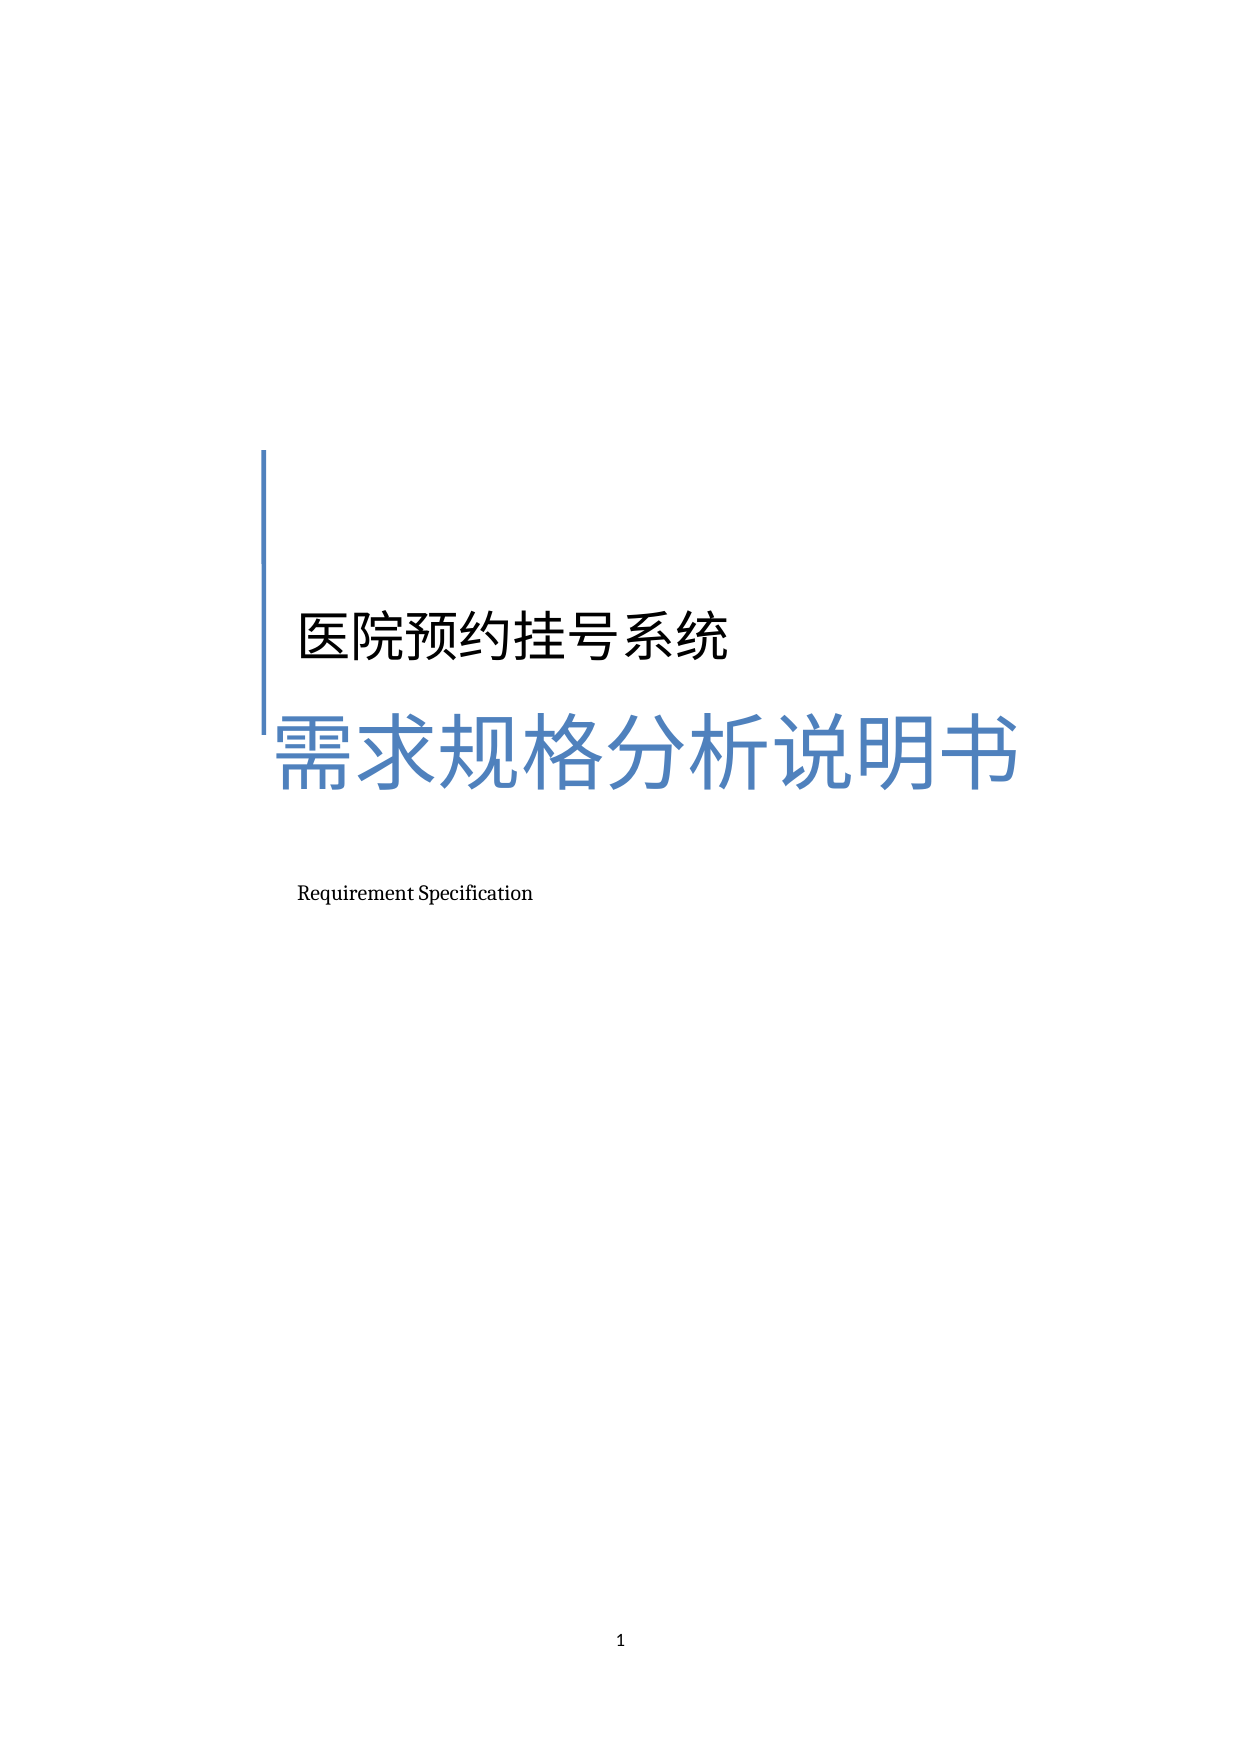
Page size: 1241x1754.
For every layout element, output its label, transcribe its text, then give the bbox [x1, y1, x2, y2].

text 需求规格分析说明书 [187, 682, 1053, 812]
text 医院预约挂号系统 [187, 584, 1053, 682]
text Requirement Specification [187, 877, 1053, 909]
